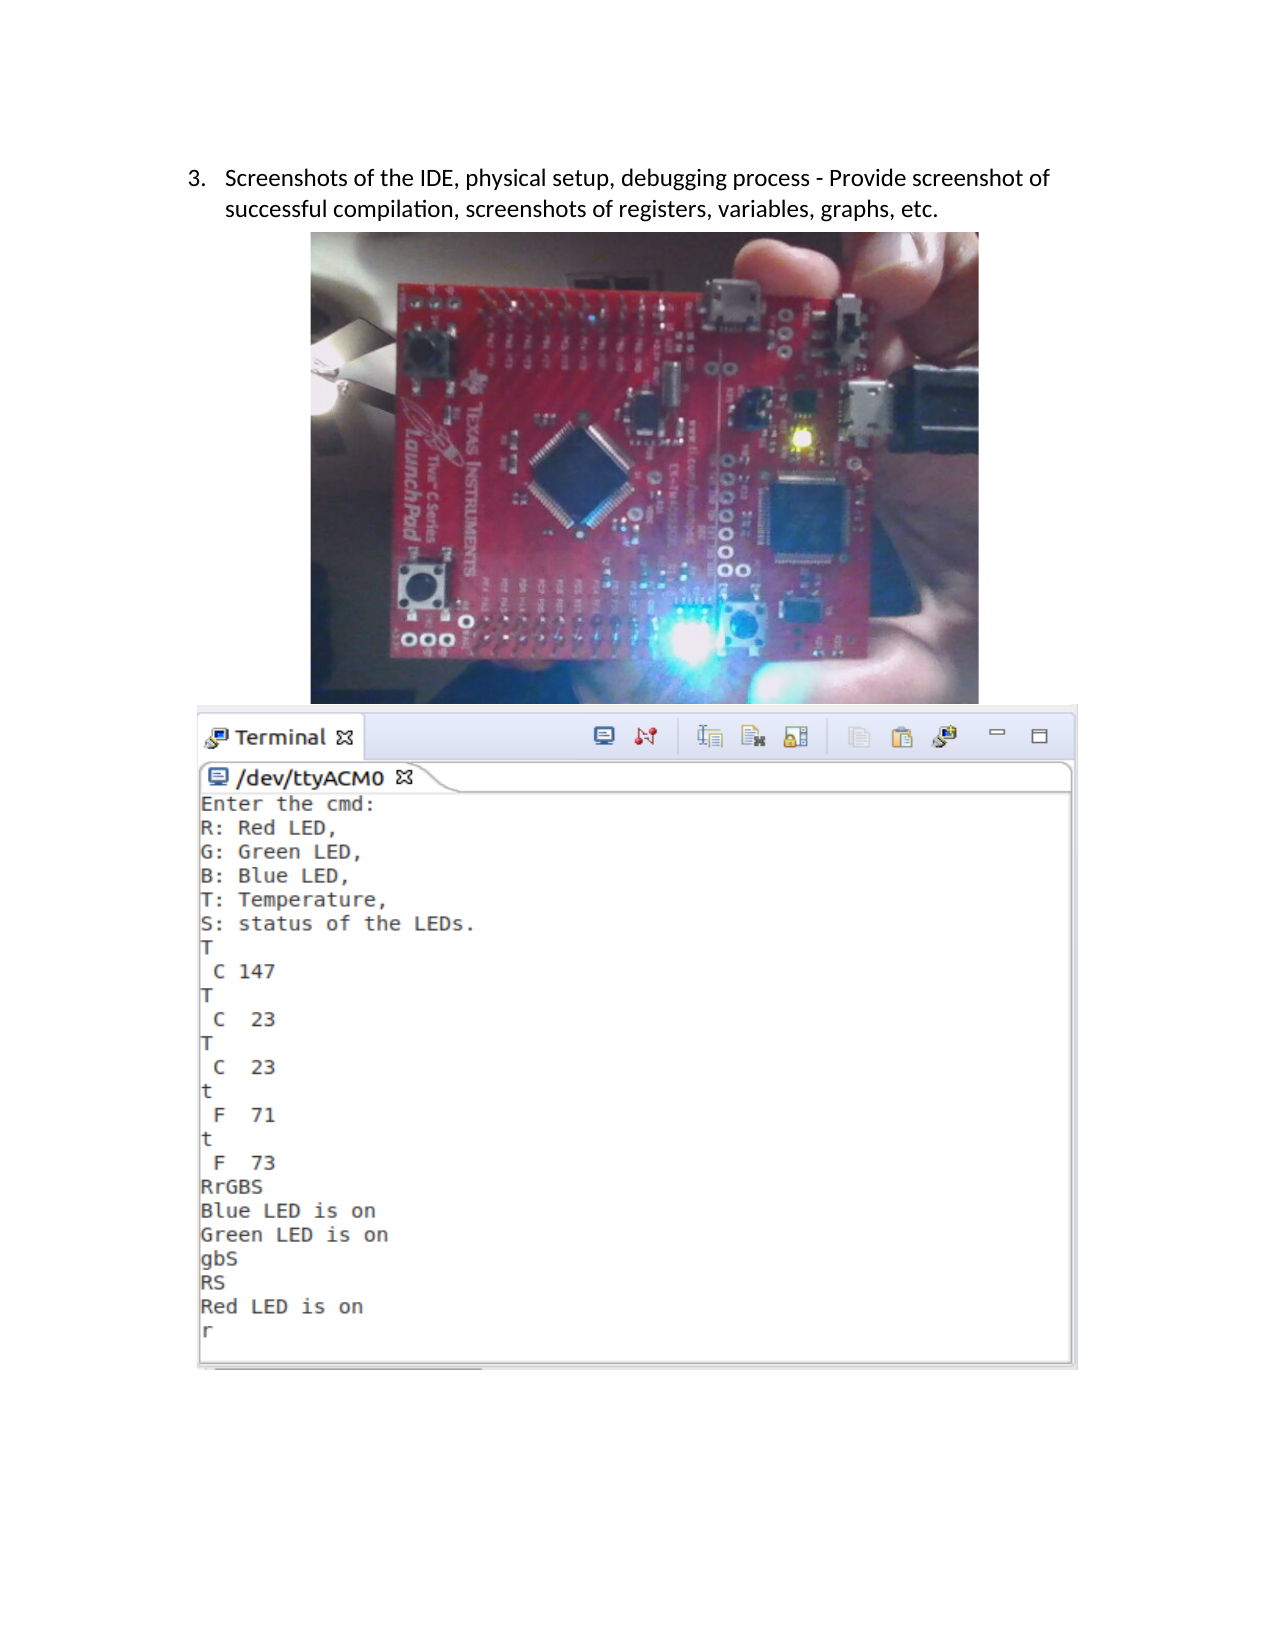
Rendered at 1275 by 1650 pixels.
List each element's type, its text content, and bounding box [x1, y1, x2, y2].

list Screenshots of the IDE, physical setup, debugging process - Provide screenshot of successful compilation, screenshots of registers, variables, graphs, etc. [187, 162, 1125, 223]
picture [196, 232, 1079, 1370]
